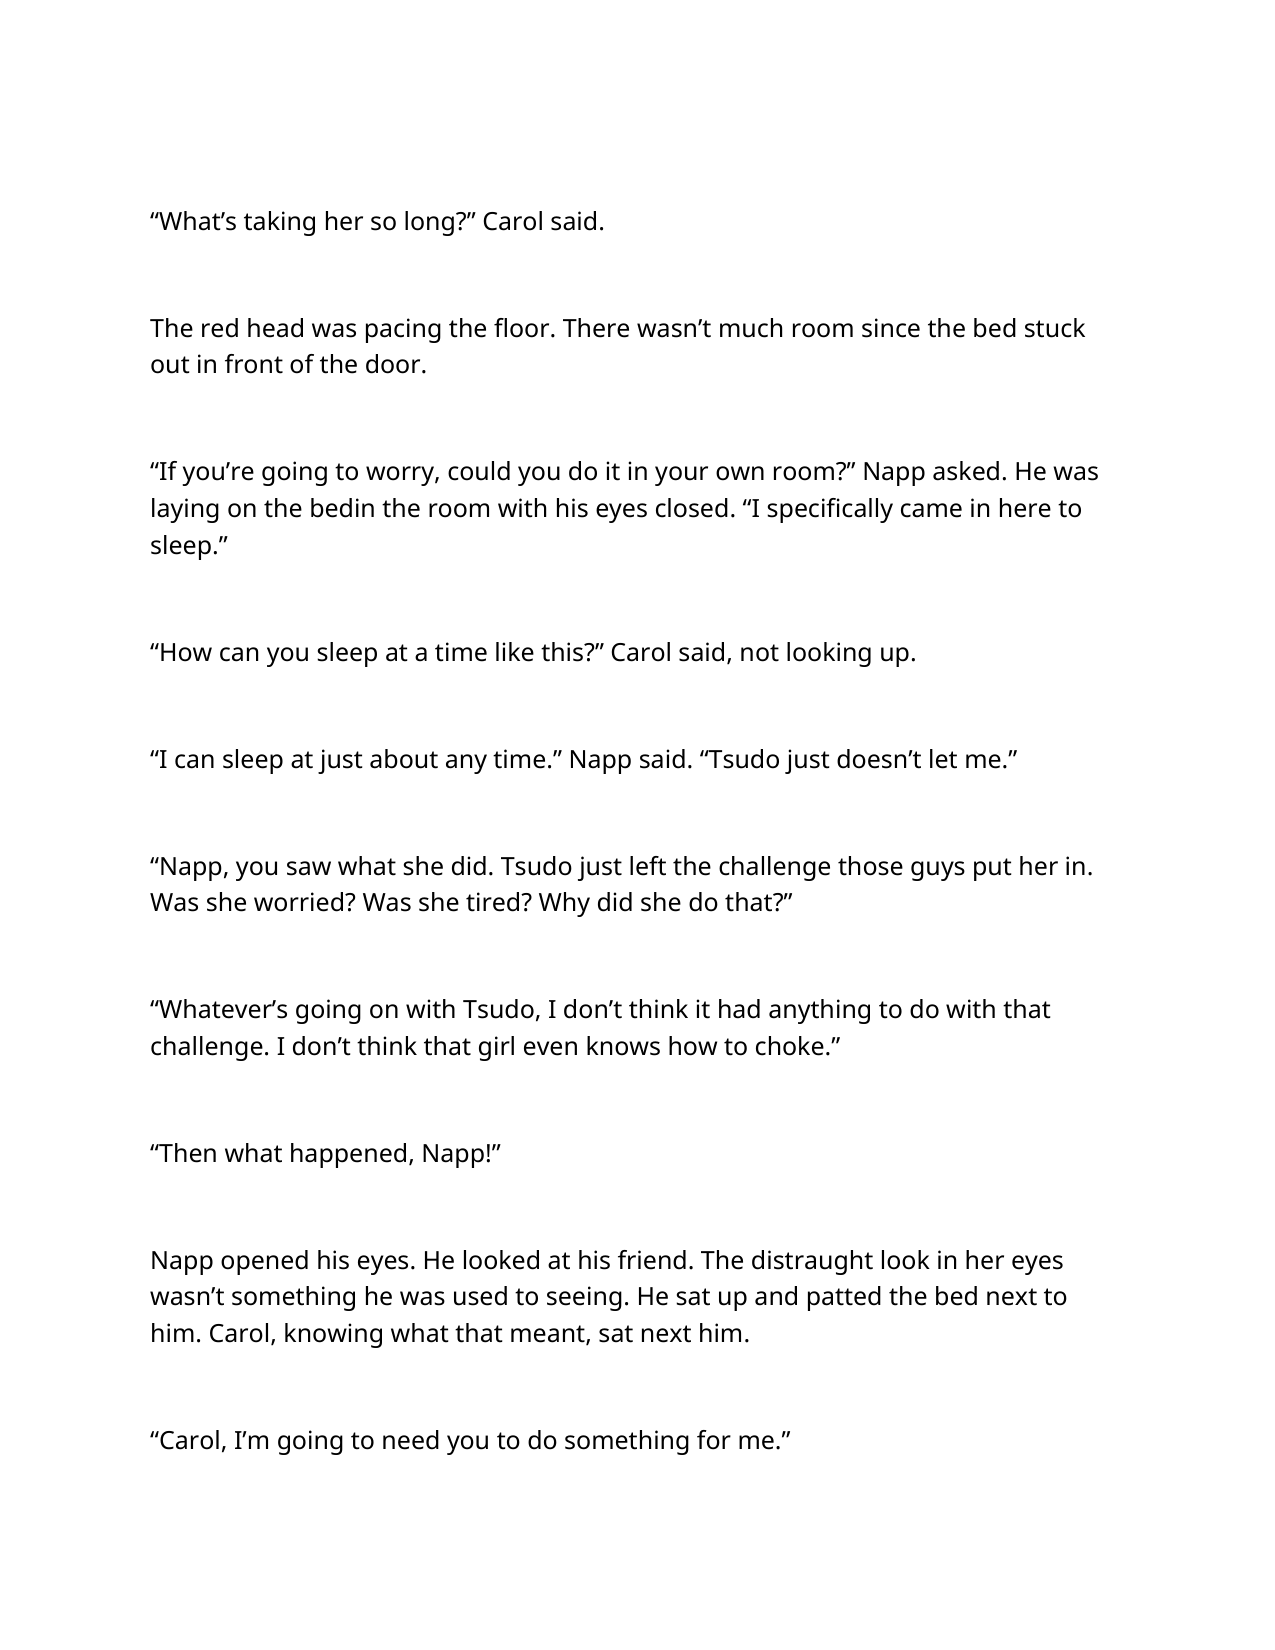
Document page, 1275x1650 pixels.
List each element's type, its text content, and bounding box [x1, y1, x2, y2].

text “If you’re going to worry, could you do it in your own room?” Napp asked. He was laying on the bedin the room with his eyes closed. “I specifically came in here to sleep.” [150, 454, 1125, 562]
text “I can sleep at just about any time.” Napp said. “Tsudo just doesn’t let me.” [150, 741, 1125, 775]
text “What’s taking her so long?” Carol said. [150, 203, 1125, 237]
text “Napp, you saw what she did. Tsudo just left the challenge those guys put her in. Was she worried? Was she tired? Why did she do that?” [150, 848, 1125, 919]
text “Carol, I’m going to need you to do something for me.” [150, 1423, 1125, 1457]
text Napp opened his eyes. He looked at his friend. The distraught look in her eyes wasn’t something he was used to seeing. He sat up and patted the bed next to him. Carol, knowing what that meant, sat next him. [150, 1242, 1125, 1350]
text “How can you sleep at a time like this?” Carol said, not looking up. [150, 634, 1125, 668]
text “Then what happened, Napp!” [150, 1135, 1125, 1169]
text “Whatever’s going on with Tsudo, I don’t think it had anything to do with that challenge. I don’t think that girl even knows how to choke.” [150, 992, 1125, 1063]
text The red head was pacing the floor. There wasn’t much room since the bed stuck out in front of the door. [150, 310, 1125, 381]
